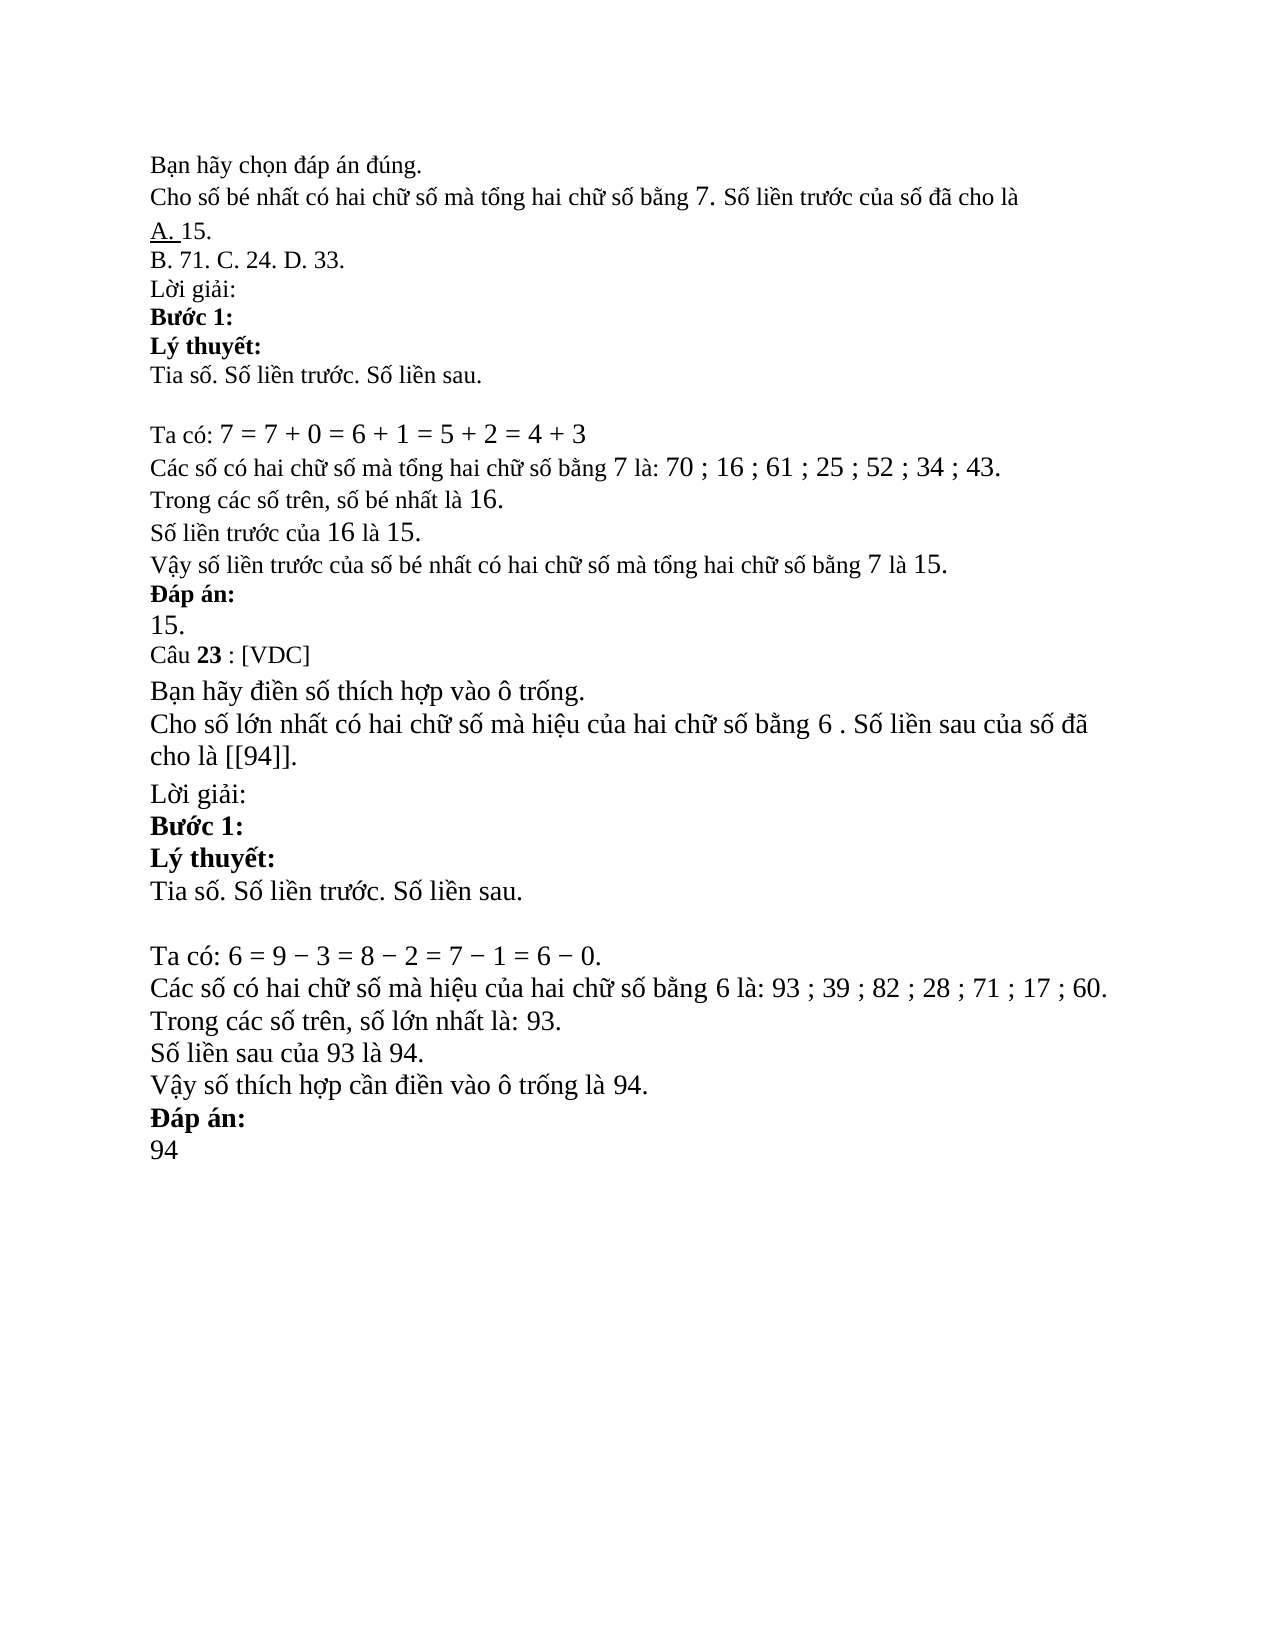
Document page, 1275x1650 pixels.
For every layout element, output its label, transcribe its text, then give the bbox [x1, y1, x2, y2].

text Bước 1: [150, 302, 1125, 331]
text Lời giải: [150, 274, 1125, 302]
text Câu 23 : [VDC] [150, 641, 1125, 669]
text Lý thuyết: Tia số. Số liền trước. Số liền sau. Ta có: 7 = 7 + 0 = 6 + 1 = 5 + 2 = 4 + 3 Các số có hai chữ số mà tổng hai chữ số bằng 7 là: 70 ; 16 ; 61 ; 25 ; 52 ; 34 ; 43. Trong các số trên, số bé nhất là 16. Số liền trước của 16 là 15. Vậy số liền trước của số bé nhất có hai chữ số mà tổng hai chữ số bằng 7 là 15. Đáp án: 15. [150, 331, 1125, 641]
text Bạn hãy điền số thích hợp vào ô trống. Cho số lớn nhất có hai chữ số mà hiệu của hai chữ số bằng 6 . Số liền sau của số đã cho là [[94]]. [150, 674, 1125, 772]
text Lời giải: [150, 777, 1125, 809]
text Bước 1: [150, 809, 1125, 842]
text Bạn hãy chọn đáp án đúng. Cho số bé nhất có hai chữ số mà tổng hai chữ số bằng 7. Số liền trước của số đã cho là [150, 150, 1125, 211]
text A. 15. [150, 216, 1125, 245]
text B. 71. C. 24. D. 33. [150, 245, 1125, 274]
text Lý thuyết: Tia số. Số liền trước. Số liền sau. Ta có: 6 = 9 − 3 = 8 − 2 = 7 − 1 = 6 − 0. Các số có hai chữ số mà hiệu của hai chữ số bằng 6 là: 93 ; 39 ; 82 ; 28 ; 71 ; 17 ; 60. Trong các số trên, số lớn nhất là: 93. Số liền sau của 93 là 94. Vậy số thích hợp cần điền vào ô trống là 94. Đáp án: 94 [150, 842, 1125, 1166]
